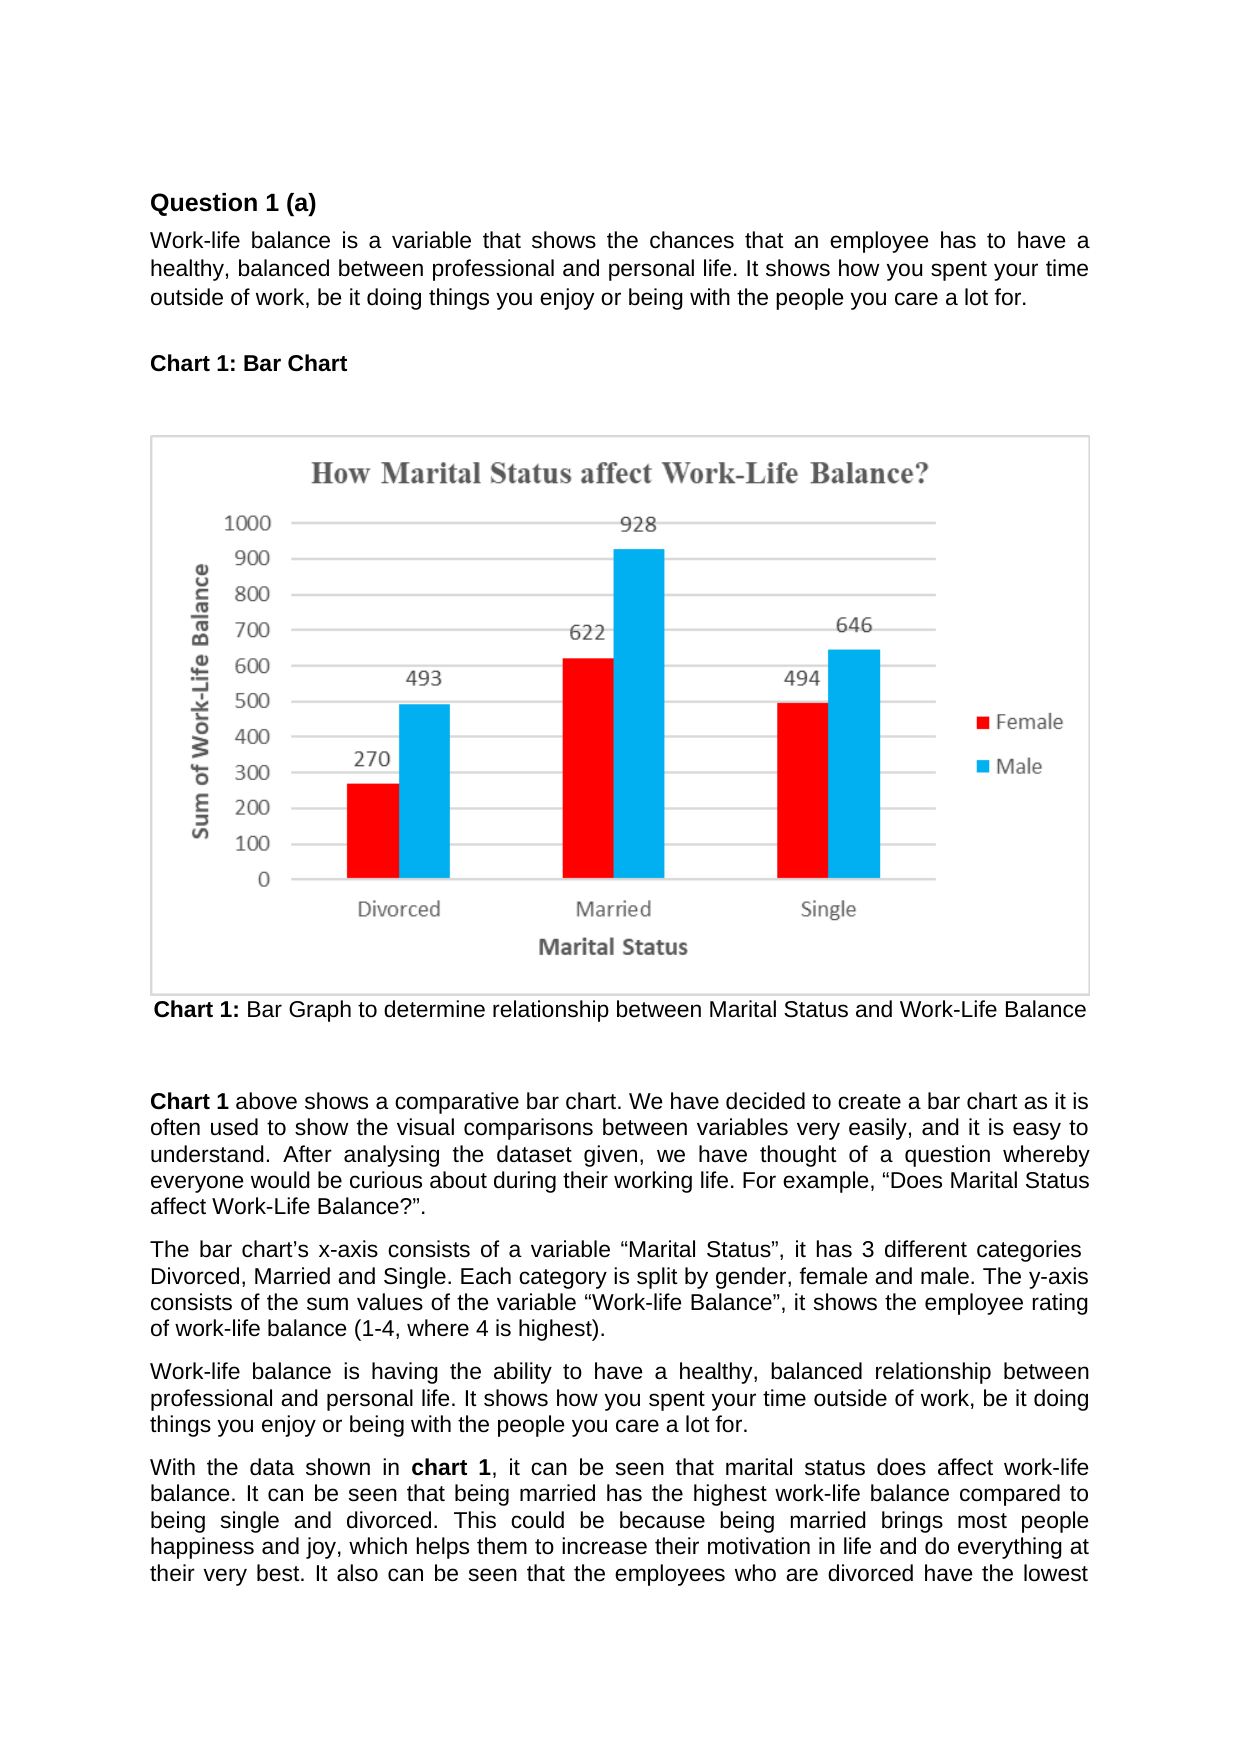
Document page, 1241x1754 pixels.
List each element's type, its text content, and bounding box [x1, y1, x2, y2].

subtitle Chart 1: Bar Chart [150, 350, 1090, 376]
text Chart 1 above shows a comparative bar chart. We have decided to create a bar chart as it is often used to show the visual comparisons between variables very easily, and it is easy to understand. After analysing the dataset given, we have thought of a question whereby everyone would be curious about during their working life. For example, “Does Marital Status affect Work-Life Balance?”. [150, 1088, 1090, 1219]
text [150, 1454, 1090, 1586]
text Work-life balance is having the ability to have a healthy, balanced relationship between professional and personal life. It shows how you spent your time outside of work, be it doing things you enjoy or being with the people you care a lot for. [150, 1358, 1090, 1437]
subtitle Question 1 (a) [150, 187, 1090, 216]
text The bar chart’s x-axis consists of a variable “Marital Status”, it has 3 different categories Divorced, Married and Single. Each category is split by gender, female and male. The y-axis consists of the sum values of the variable “Work-life Balance”, it shows the employee rating of work-life balance (1-4, where 4 is highest). [150, 1236, 1090, 1342]
picture [150, 435, 1090, 996]
text Chart 1: Bar Graph to determine relationship between Marital Status and Work-Life Balance [150, 996, 1090, 1022]
text Work-life balance is a variable that shows the chances that an employee has to have a healthy, balanced between professional and personal life. It shows how you spent your time outside of work, be it doing things you enjoy or being with the people you care a lot for. [150, 227, 1090, 310]
